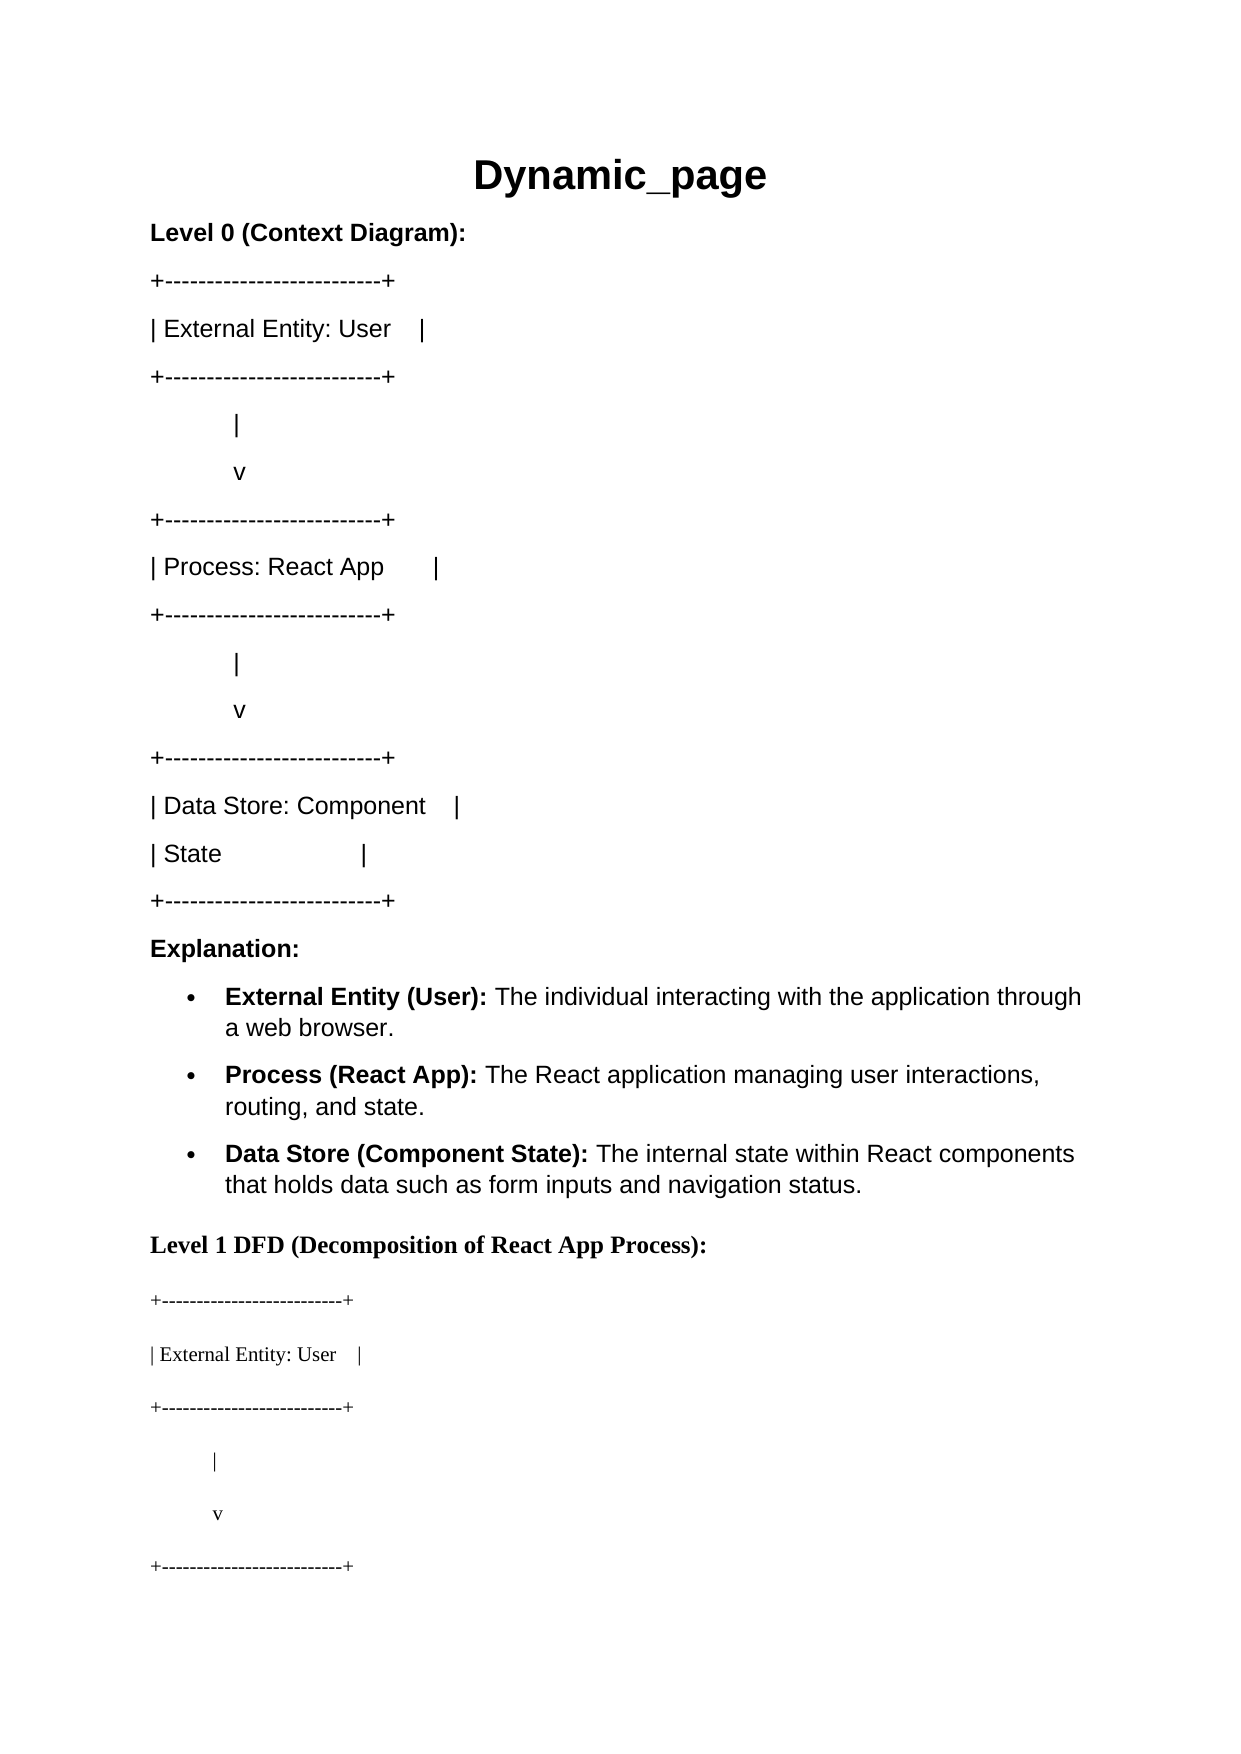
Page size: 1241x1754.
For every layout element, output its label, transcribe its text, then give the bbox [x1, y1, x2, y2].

text | Data Store: Component | [150, 791, 1090, 819]
text +--------------------------+ [150, 1288, 1090, 1312]
text Level 1 DFD (Decomposition of React App Process): [150, 1230, 1090, 1259]
text v [150, 695, 1090, 724]
list External Entity (User): The individual interacting with the application through a web browser. [187, 982, 1090, 1041]
text v [150, 1501, 1090, 1525]
text | External Entity: User | [150, 1342, 1090, 1366]
text v [150, 457, 1090, 486]
text +--------------------------+ [150, 886, 1090, 915]
text Level 0 (Context Diagram): [150, 218, 1090, 247]
text Explanation: [150, 934, 1090, 963]
text | External Entity: User | [150, 314, 1090, 342]
text | [150, 409, 1090, 438]
text +--------------------------+ [150, 1554, 1090, 1578]
text | State | [150, 838, 1090, 867]
text +--------------------------+ [150, 743, 1090, 772]
text | [150, 1448, 1090, 1472]
list Data Store (Component State): The internal state within React components that holds data such as form inputs and navigation status. [187, 1139, 1090, 1199]
text +--------------------------+ [150, 1395, 1090, 1419]
list Process (React App): The React application managing user interactions, routing, and state. [187, 1060, 1090, 1120]
text +--------------------------+ [150, 266, 1090, 295]
text Dynamic_page [150, 150, 1090, 198]
text +--------------------------+ [150, 504, 1090, 533]
text +--------------------------+ [150, 600, 1090, 629]
text | Process: React App | [150, 552, 1090, 581]
text | [150, 648, 1090, 676]
text +--------------------------+ [150, 361, 1090, 390]
